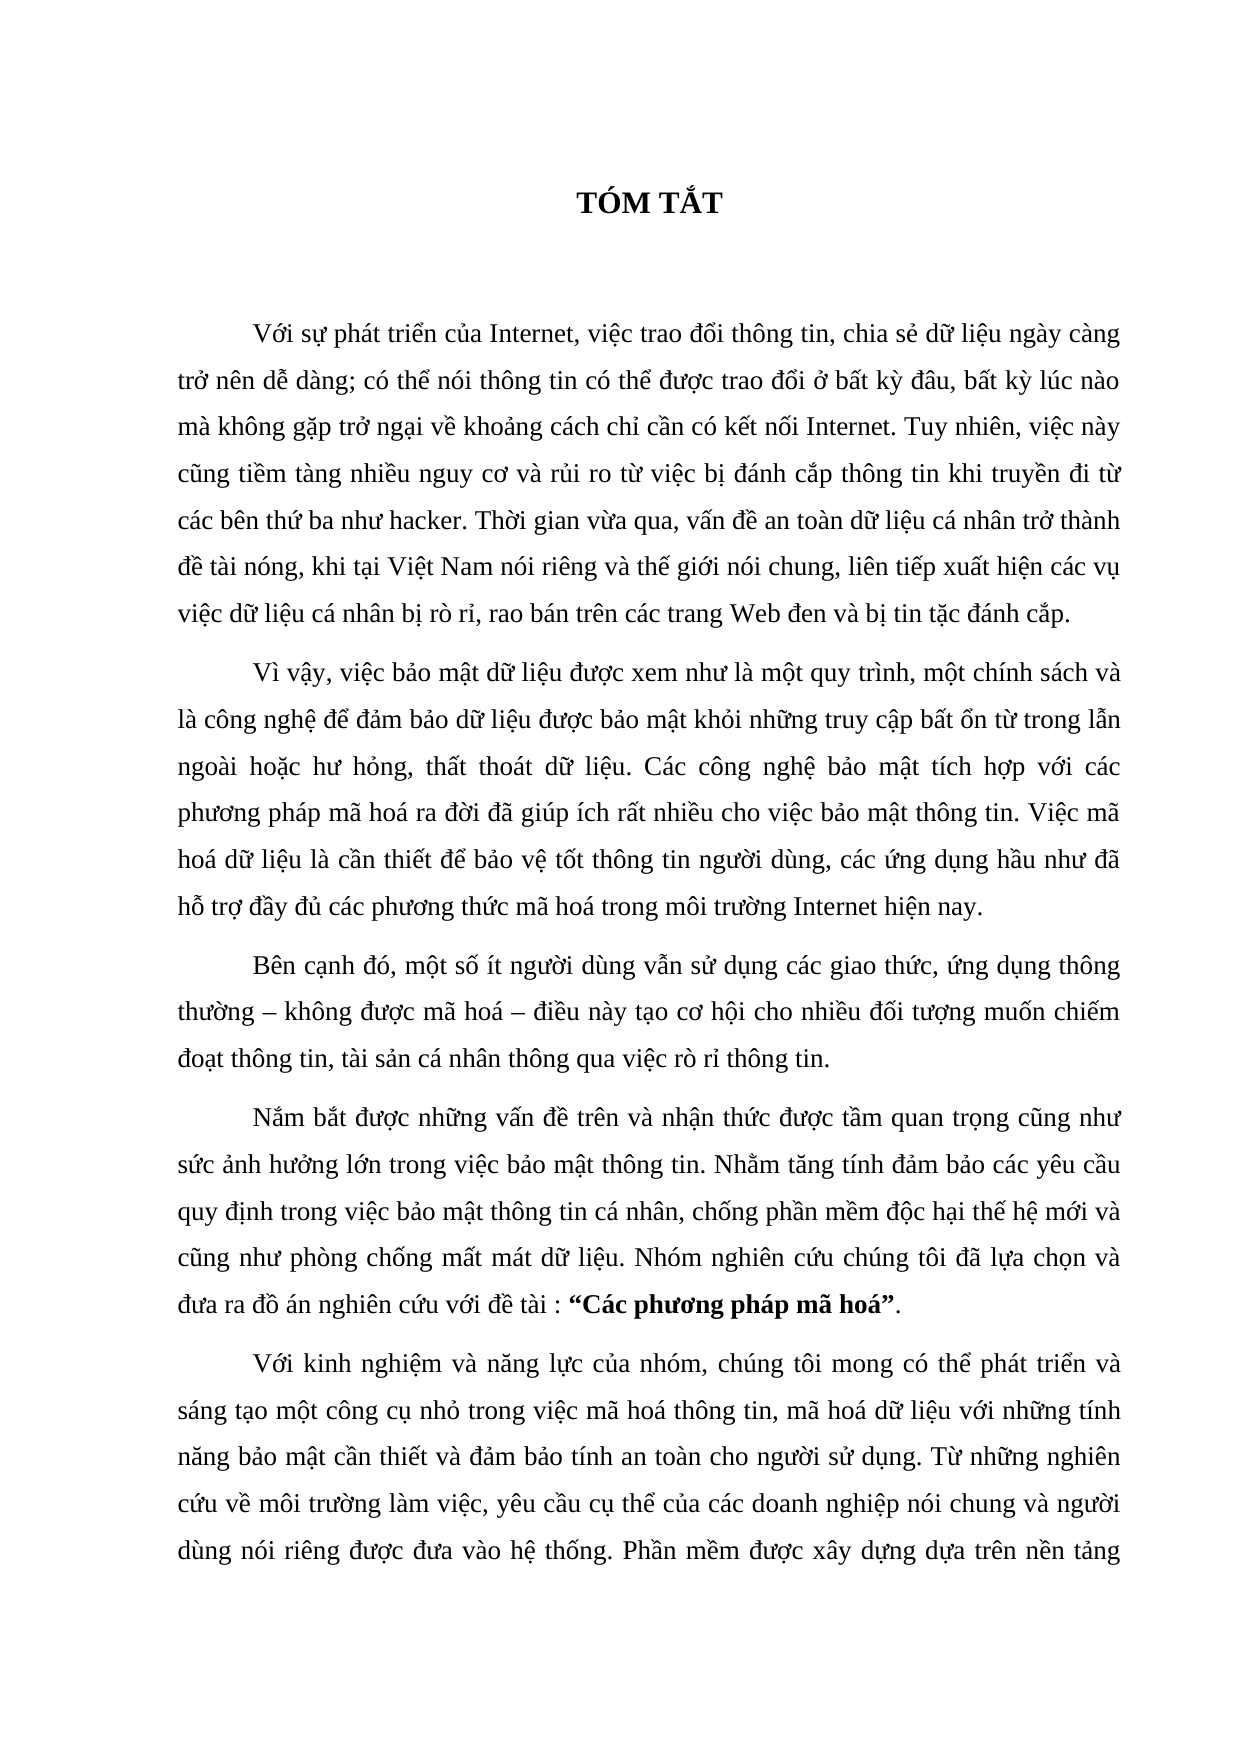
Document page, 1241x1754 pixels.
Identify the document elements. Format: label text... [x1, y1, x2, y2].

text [177, 1347, 1122, 1565]
text Vì vậy, việc bảo mật dữ liệu được xem như là một quy trình, một chính sách và là công nghệ để đảm bảo dữ liệu được bảo mật khỏi những truy cập bất ổn từ trong lẫn ngoài hoặc hư hỏng, thất thoát dữ liệu. Các công nghệ bảo mật tích hợp với các phương pháp mã hoá ra đời đã giúp ích rất nhiều cho việc bảo mật thông tin. Việc mã hoá dữ liệu là cần thiết để bảo vệ tốt thông tin người dùng, các ứng dụng hầu như đã hỗ trợ đầy đủ các phương thức mã hoá trong môi trường Internet hiện nay. [177, 656, 1122, 921]
text TÓM TẮT [177, 184, 1122, 220]
text Với sự phát triển của Internet, việc trao đổi thông tin, chia sẻ dữ liệu ngày càng trở nên dễ dàng; có thể nói thông tin có thể được trao đổi ở bất kỳ đâu, bất kỳ lúc nào mà không gặp trở ngại về khoảng cách chỉ cần có kết nối Internet. Tuy nhiên, việc này cũng tiềm tàng nhiều nguy cơ và rủi ro từ việc bị đánh cắp thông tin khi truyền đi từ các bên thứ ba như hacker. Thời gian vừa qua, vấn đề an toàn dữ liệu cá nhân trở thành đề tài nóng, khi tại Việt Nam nói riêng và thế giới nói chung, liên tiếp xuất hiện các vụ việc dữ liệu cá nhân bị rò rỉ, rao bán trên các trang Web đen và bị tin tặc đánh cắp. [177, 317, 1122, 628]
text Nắm bắt được những vấn đề trên và nhận thức được tầm quan trọng cũng như sức ảnh hưởng lớn trong việc bảo mật thông tin. Nhằm tăng tính đảm bảo các yêu cầu quy định trong việc bảo mật thông tin cá nhân, chống phần mềm độc hại thế hệ mới và cũng như phòng chống mất mát dữ liệu. Nhóm nghiên cứu chúng tôi đã lựa chọn và đưa ra đồ án nghiên cứu với đề tài : “Các phương pháp mã hoá”. [177, 1101, 1122, 1319]
text Bên cạnh đó, một số ít người dùng vẫn sử dụng các giao thức, ứng dụng thông thường – không được mã hoá – điều này tạo cơ hội cho nhiều đối tượng muốn chiếm đoạt thông tin, tài sản cá nhân thông qua việc rò rỉ thông tin. [177, 949, 1122, 1073]
